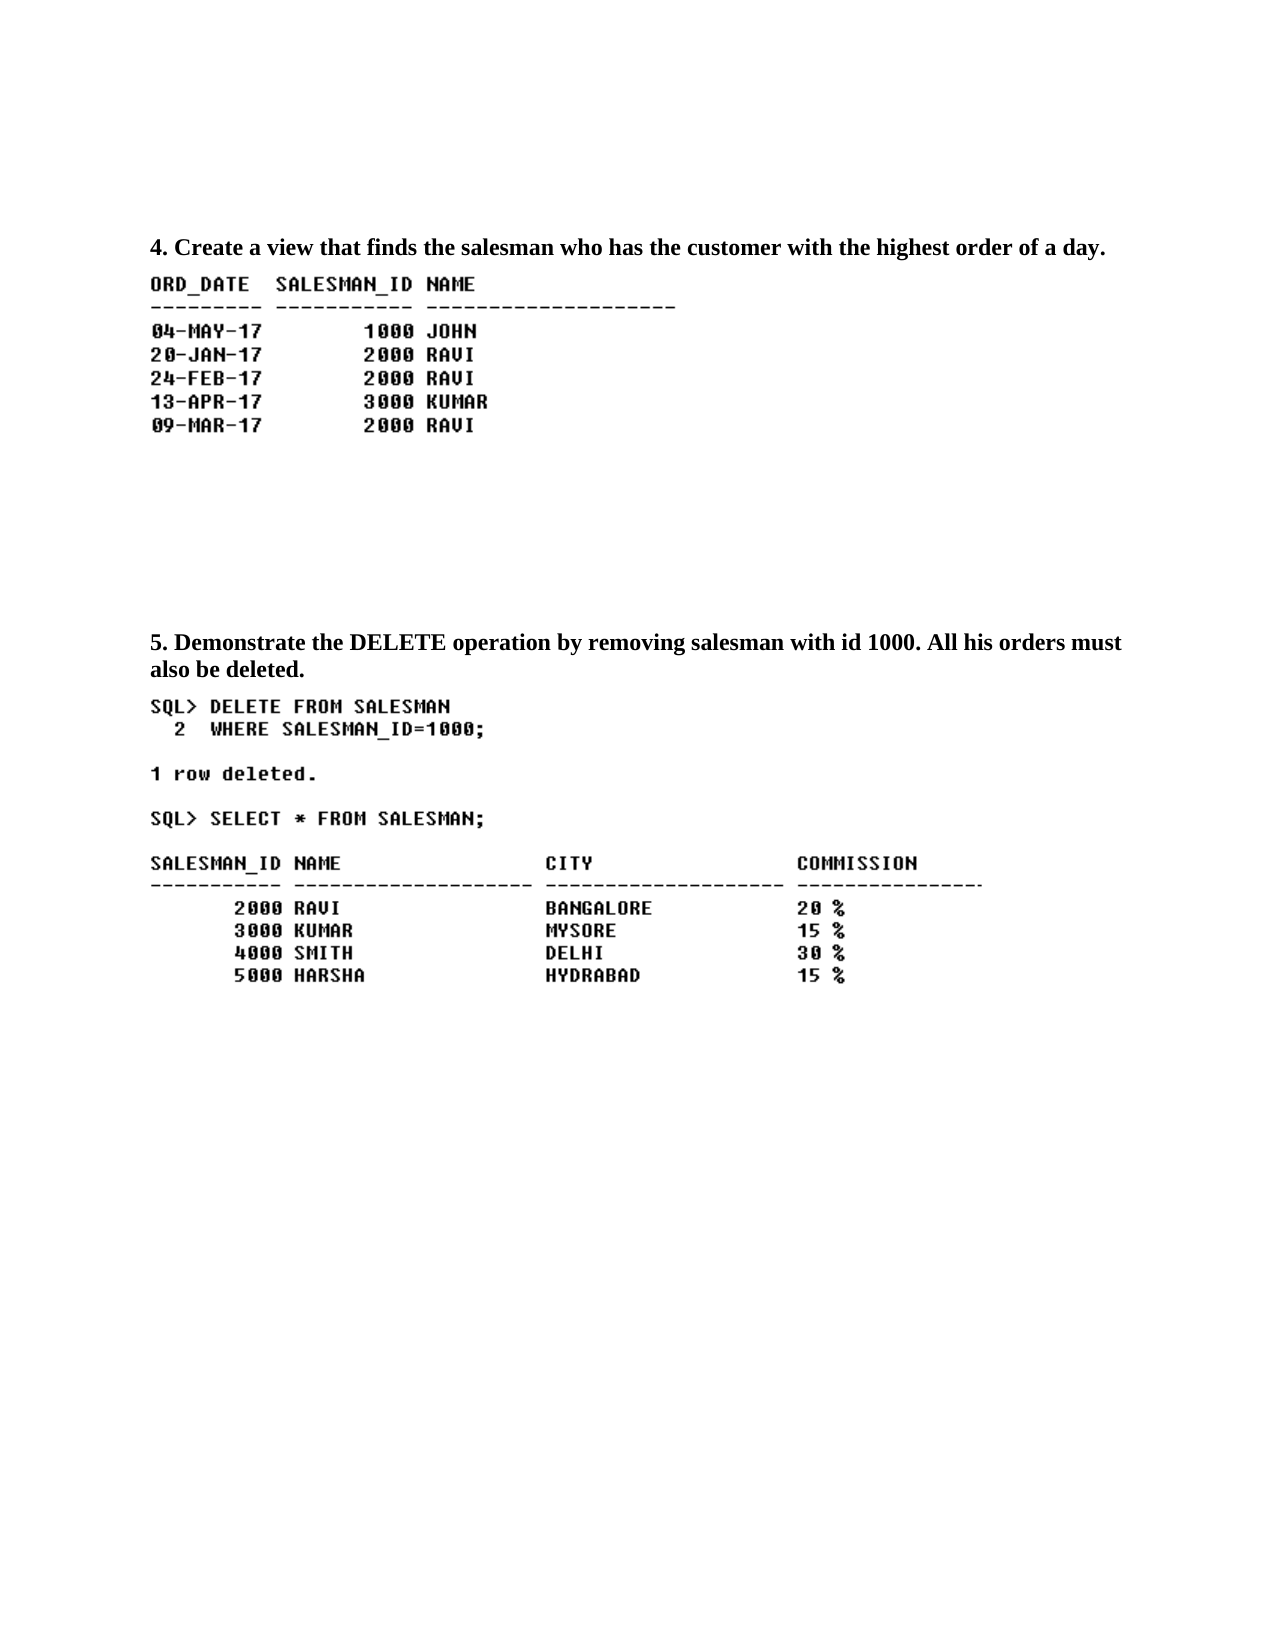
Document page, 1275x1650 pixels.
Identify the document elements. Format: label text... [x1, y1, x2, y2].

text 5. Demonstrate the DELETE operation by removing salesman with id 1000. All his orders must also be deleted. [150, 628, 1125, 683]
text 4. Create a view that finds the salesman who has the customer with the highest order of a day. [150, 233, 1125, 260]
